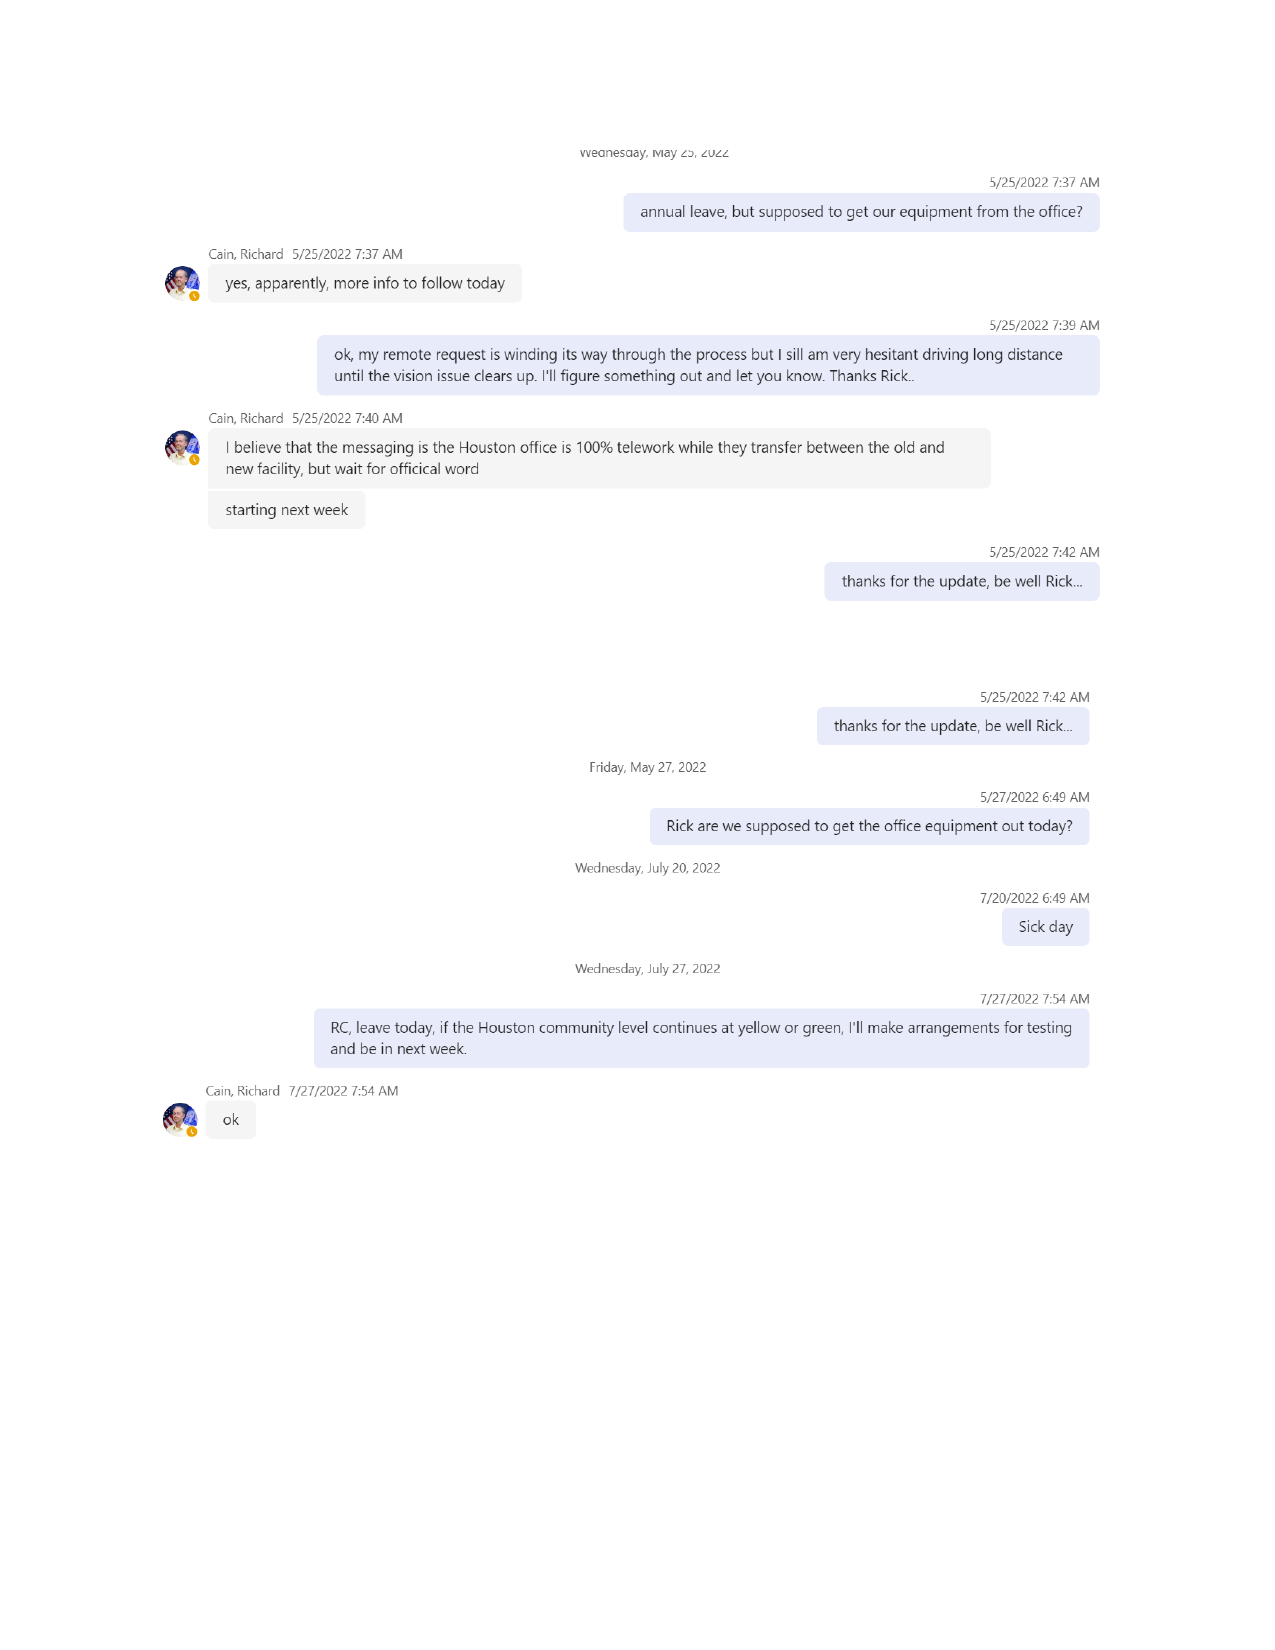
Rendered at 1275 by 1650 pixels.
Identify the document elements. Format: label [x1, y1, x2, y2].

picture [150, 675, 1125, 1148]
picture [150, 150, 1125, 610]
